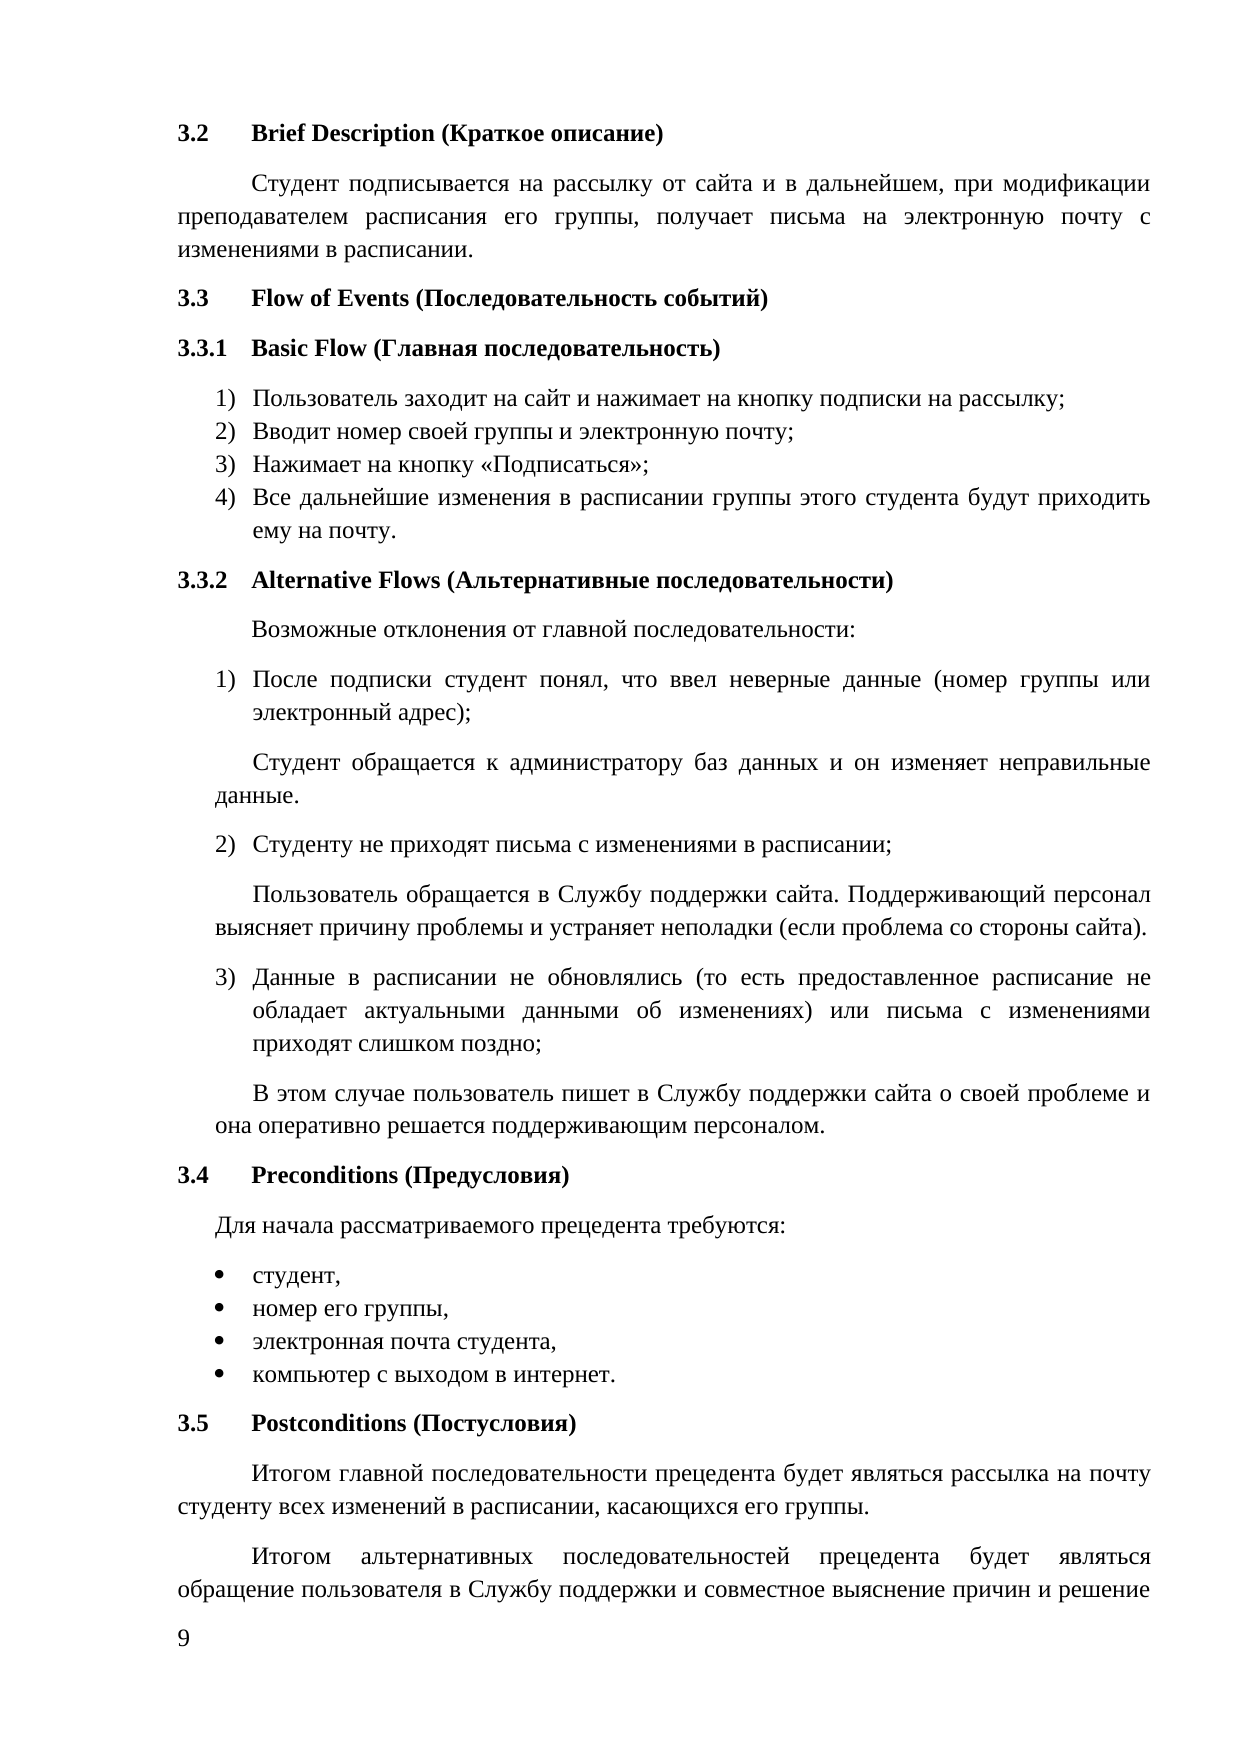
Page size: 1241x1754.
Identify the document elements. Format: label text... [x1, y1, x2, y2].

text 3.2 Brief Description (Краткое описание) [177, 118, 1152, 147]
list Студенту не приходят письма с изменениями в расписании; [215, 829, 1152, 858]
text В этом случае пользователь пишет в Службу поддержки сайта о своей проблеме и она оперативно решается поддерживающим персоналом. [215, 1078, 1152, 1139]
list электронная почта студента, [215, 1326, 1152, 1354]
list После подписки студент понял, что ввел неверные данные (номер группы или электронный адрес); [215, 664, 1152, 726]
text Возможные отклонения от главной последовательности: [177, 614, 1152, 643]
text 3.3 Flow of Events (Последовательность событий) [177, 283, 1152, 312]
text 3.5 Postconditions (Постусловия) [177, 1408, 1152, 1437]
list Пользователь заходит на сайт и нажимает на кнопку подписки на рассылку; [215, 383, 1152, 412]
list Нажимает на кнопку «Подписаться»; [215, 449, 1152, 478]
text Студент подписывается на рассылку от сайта и в дальнейшем, при модификации преподавателем расписания его группы, получает письма на электронную почту с изменениями в расписании. [177, 168, 1152, 263]
text 3.3.1 Basic Flow (Главная последовательность) [177, 333, 1152, 362]
list компьютер с выходом в интернет. [215, 1359, 1152, 1387]
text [177, 1541, 1152, 1603]
text Пользователь обращается в Службу поддержки сайта. Поддерживающий персонал выясняет причину проблемы и устраняет неполадки (если проблема со стороны сайта). [215, 879, 1152, 941]
text Студент обращается к администратору баз данных и он изменяет неправильные данные. [215, 747, 1152, 808]
list Все дальнейшие изменения в расписании группы этого студента будут приходить ему на почту. [215, 482, 1152, 544]
list Данные в расписании не обновлялись (то есть предоставленное расписание не обладает актуальными данными об изменениях) или письма с изменениями приходят слишком поздно; [215, 962, 1152, 1057]
text 3.3.2 Alternative Flows (Альтернативные последовательности) [177, 565, 1152, 593]
list номер его группы, [215, 1293, 1152, 1321]
list Вводит номер своей группы и электронную почту; [215, 416, 1152, 445]
list студент, [215, 1260, 1152, 1288]
text Итогом главной последовательности прецедента будет являться рассылка на почту студенту всех изменений в расписании, касающихся его группы. [177, 1458, 1152, 1520]
text 3.4 Preconditions (Предусловия) [177, 1160, 1152, 1189]
text Для начала рассматриваемого прецедента требуются: [177, 1210, 1152, 1239]
